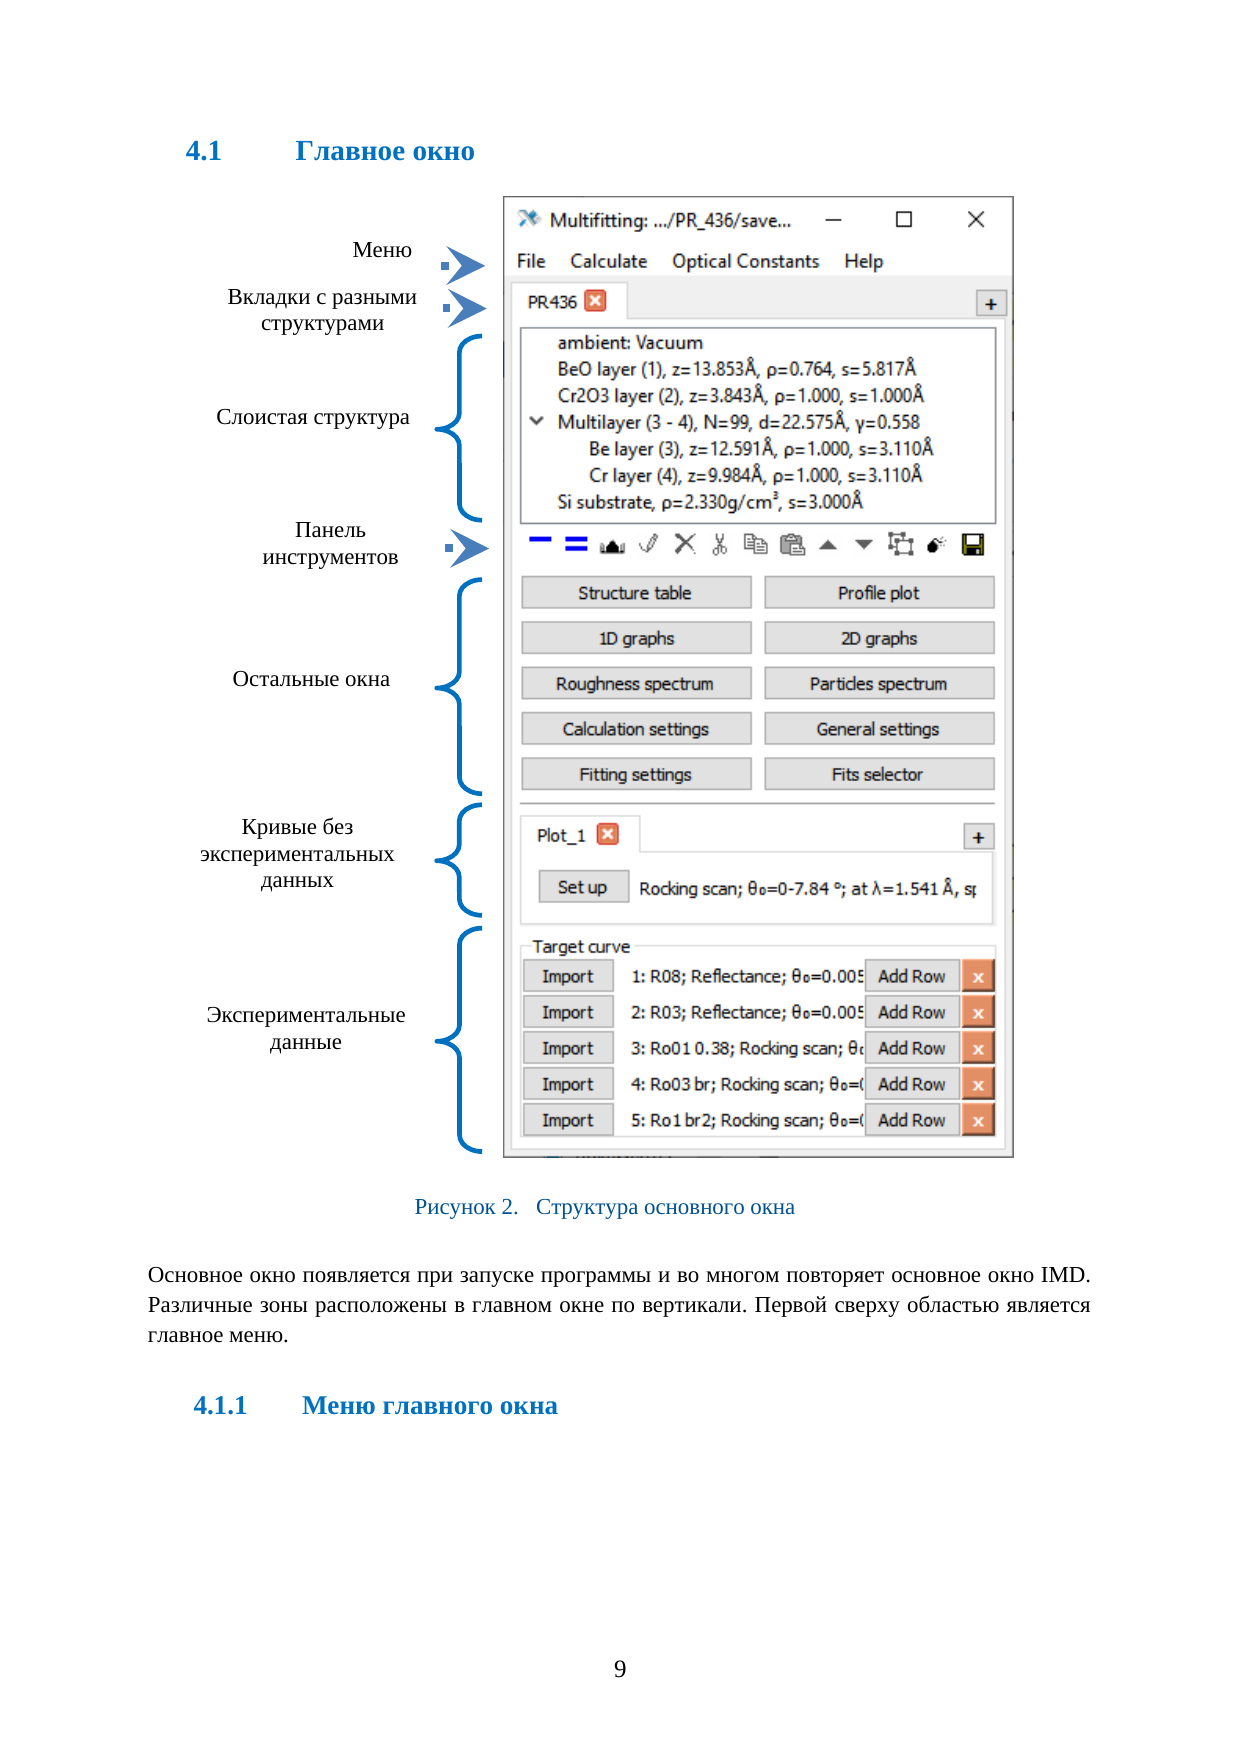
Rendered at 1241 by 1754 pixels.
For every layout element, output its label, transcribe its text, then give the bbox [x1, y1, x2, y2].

picture [503, 196, 1014, 1158]
subtitle Главное окно [155, 133, 1093, 166]
text Основное окно появляется при запуске программы и во многом повторяет основное окно IMD. Различные зоны расположены в главном окне по вертикали. Первой сверху областью является главное меню. [148, 1261, 1093, 1348]
subtitle Меню главного окна [193, 1389, 1093, 1420]
